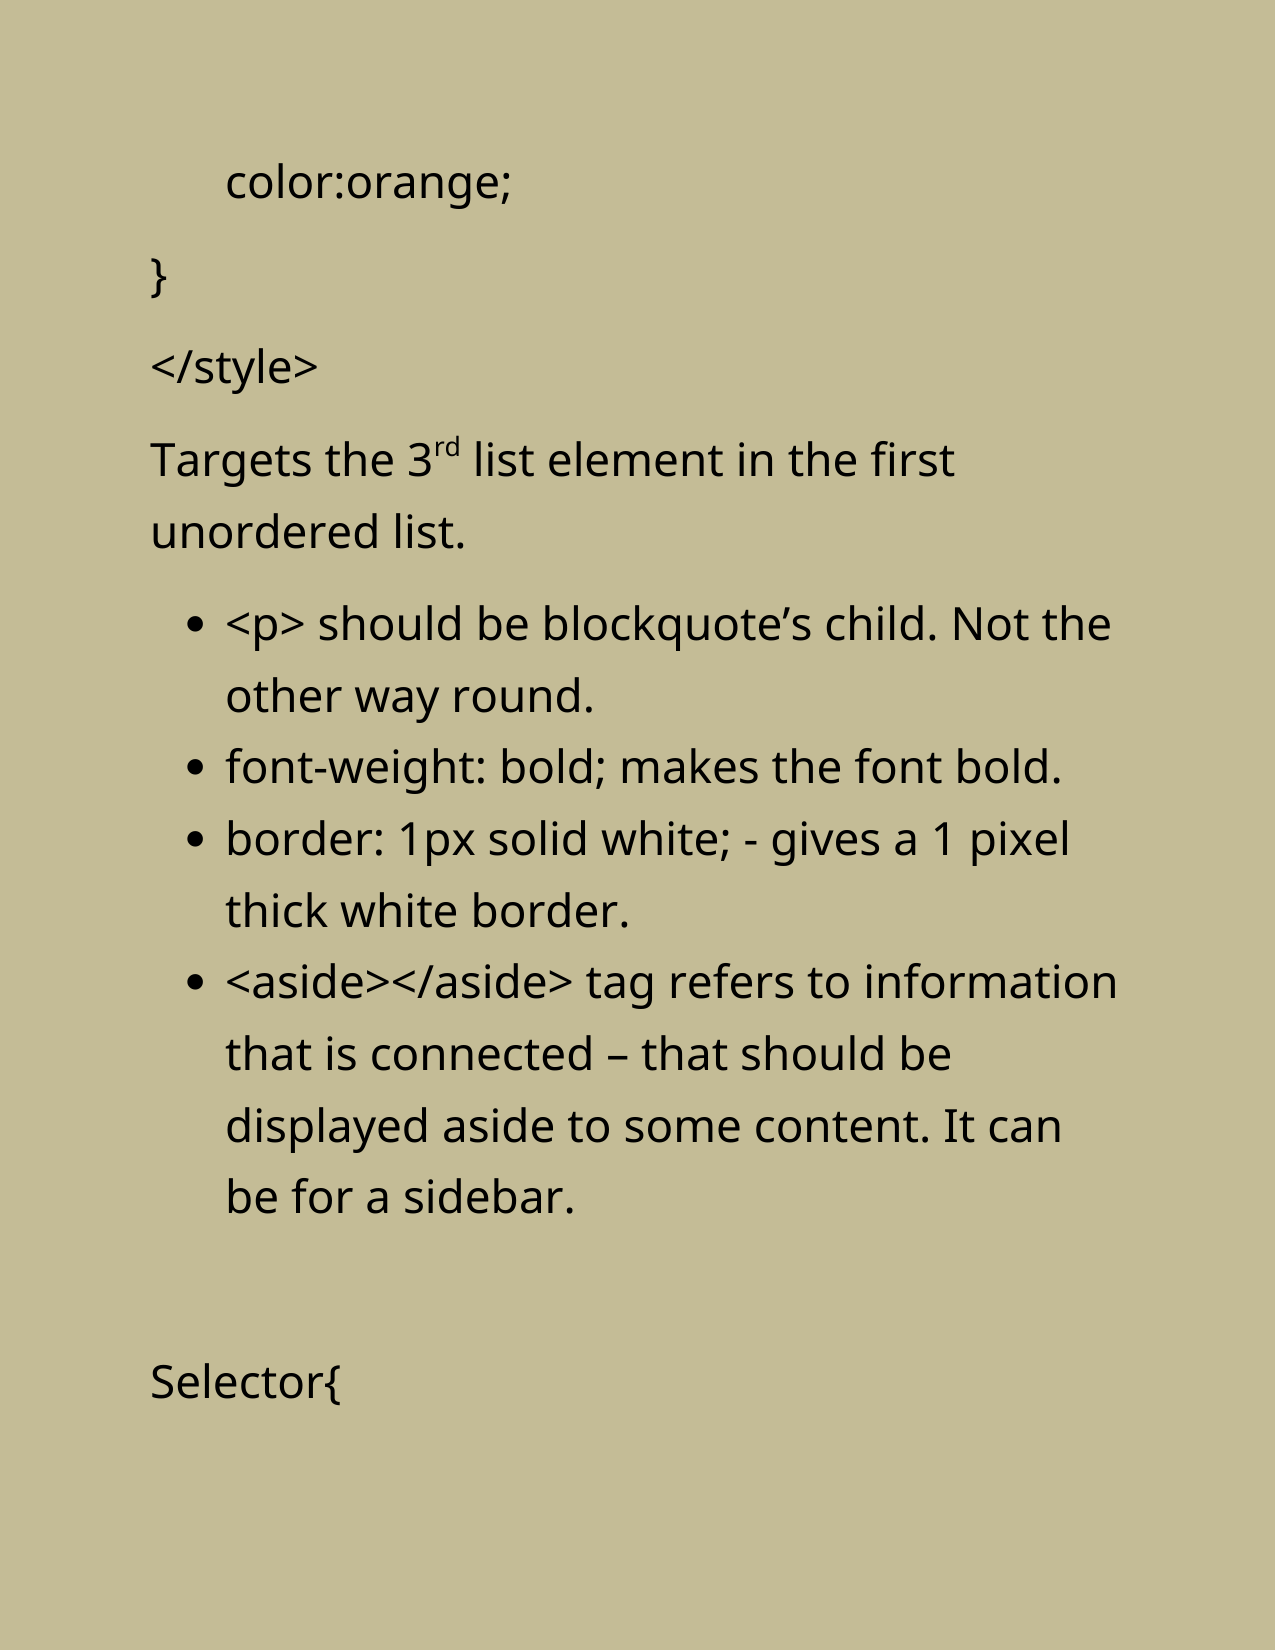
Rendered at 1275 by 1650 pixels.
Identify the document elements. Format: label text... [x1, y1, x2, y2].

text } [150, 242, 1125, 305]
list <aside></aside> tag refers to information that is connected – that should be displayed aside to some content. It can be for a sidebar. [187, 950, 1125, 1227]
text Selector{ [150, 1350, 1125, 1412]
text color:orange; [150, 150, 1125, 212]
list font-weight: bold; makes the font bold. [187, 735, 1125, 797]
text </style> [150, 335, 1125, 397]
text Targets the 3rd list element in the first unordered list. [150, 427, 1125, 562]
list <p> should be blockquote’s child. Not the other way round. [187, 592, 1125, 726]
list border: 1px solid white; - gives a 1 pixel thick white border. [187, 807, 1125, 941]
